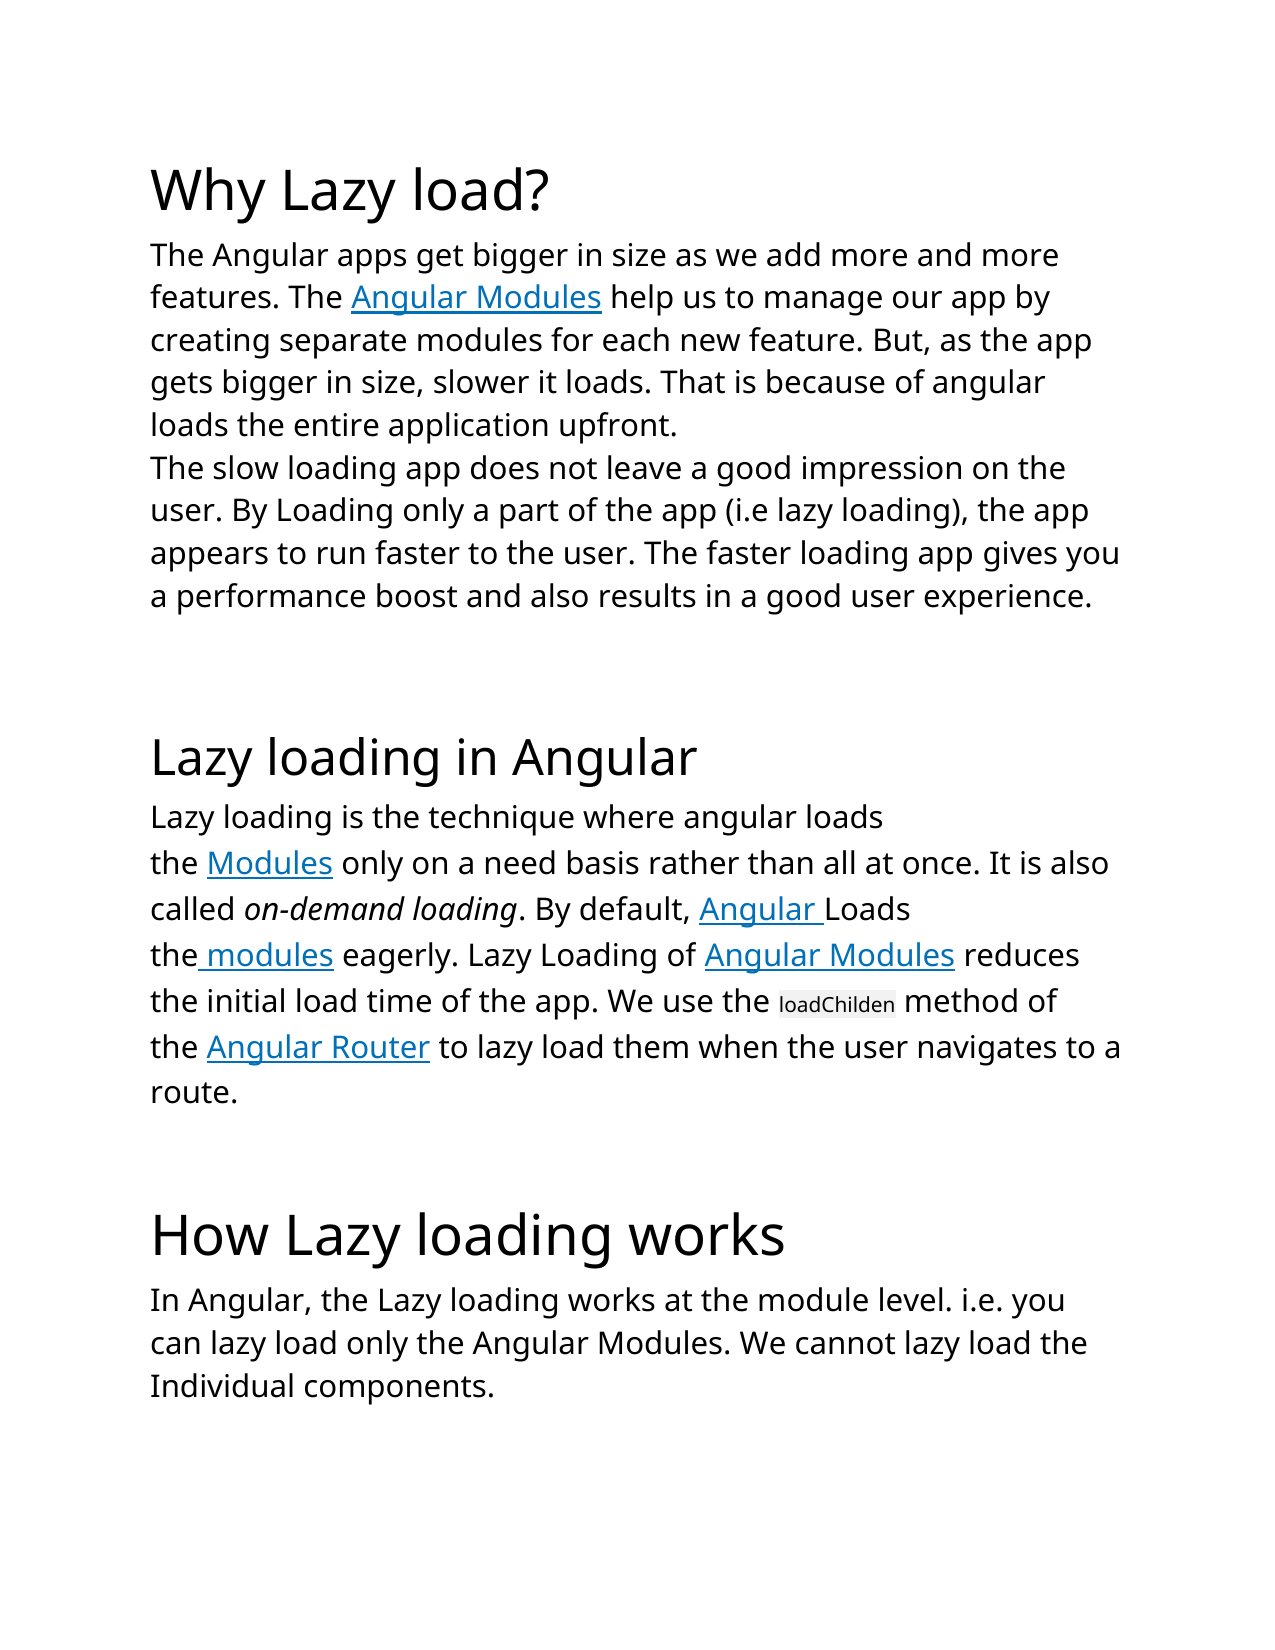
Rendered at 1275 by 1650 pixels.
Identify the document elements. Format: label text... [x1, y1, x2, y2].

text In Angular, the Lazy loading works at the module level. i.e. you can lazy load only the Angular Modules. We cannot lazy load the Individual components. [150, 1278, 1125, 1406]
subtitle How Lazy loading works [150, 1196, 1125, 1272]
text The Angular apps get bigger in size as we add more and more features. The Angular Modules help us to manage our app by creating separate modules for each new feature. But, as the app gets bigger in size, slower it loads. That is because of angular loads the entire application upfront. [150, 233, 1125, 446]
text Lazy loading is the technique where angular loads the Modules only on a need basis rather than all at once. It is also called on-demand loading. By default, Angular Loads the modules eagerly. Lazy Loading of Angular Modules reduces the initial load time of the app. We use the loadChilden method of the Angular Router to lazy load them when the user navigates to a route. [150, 795, 1125, 1113]
text The slow loading app does not leave a good impression on the user. By Loading only a part of the app (i.e lazy loading), the app appears to run faster to the user. The faster loading app gives you a performance boost and also results in a good user experience. [150, 446, 1125, 616]
subtitle Why Lazy load? [150, 150, 1125, 227]
subtitle Lazy loading in Angular [150, 722, 1125, 790]
